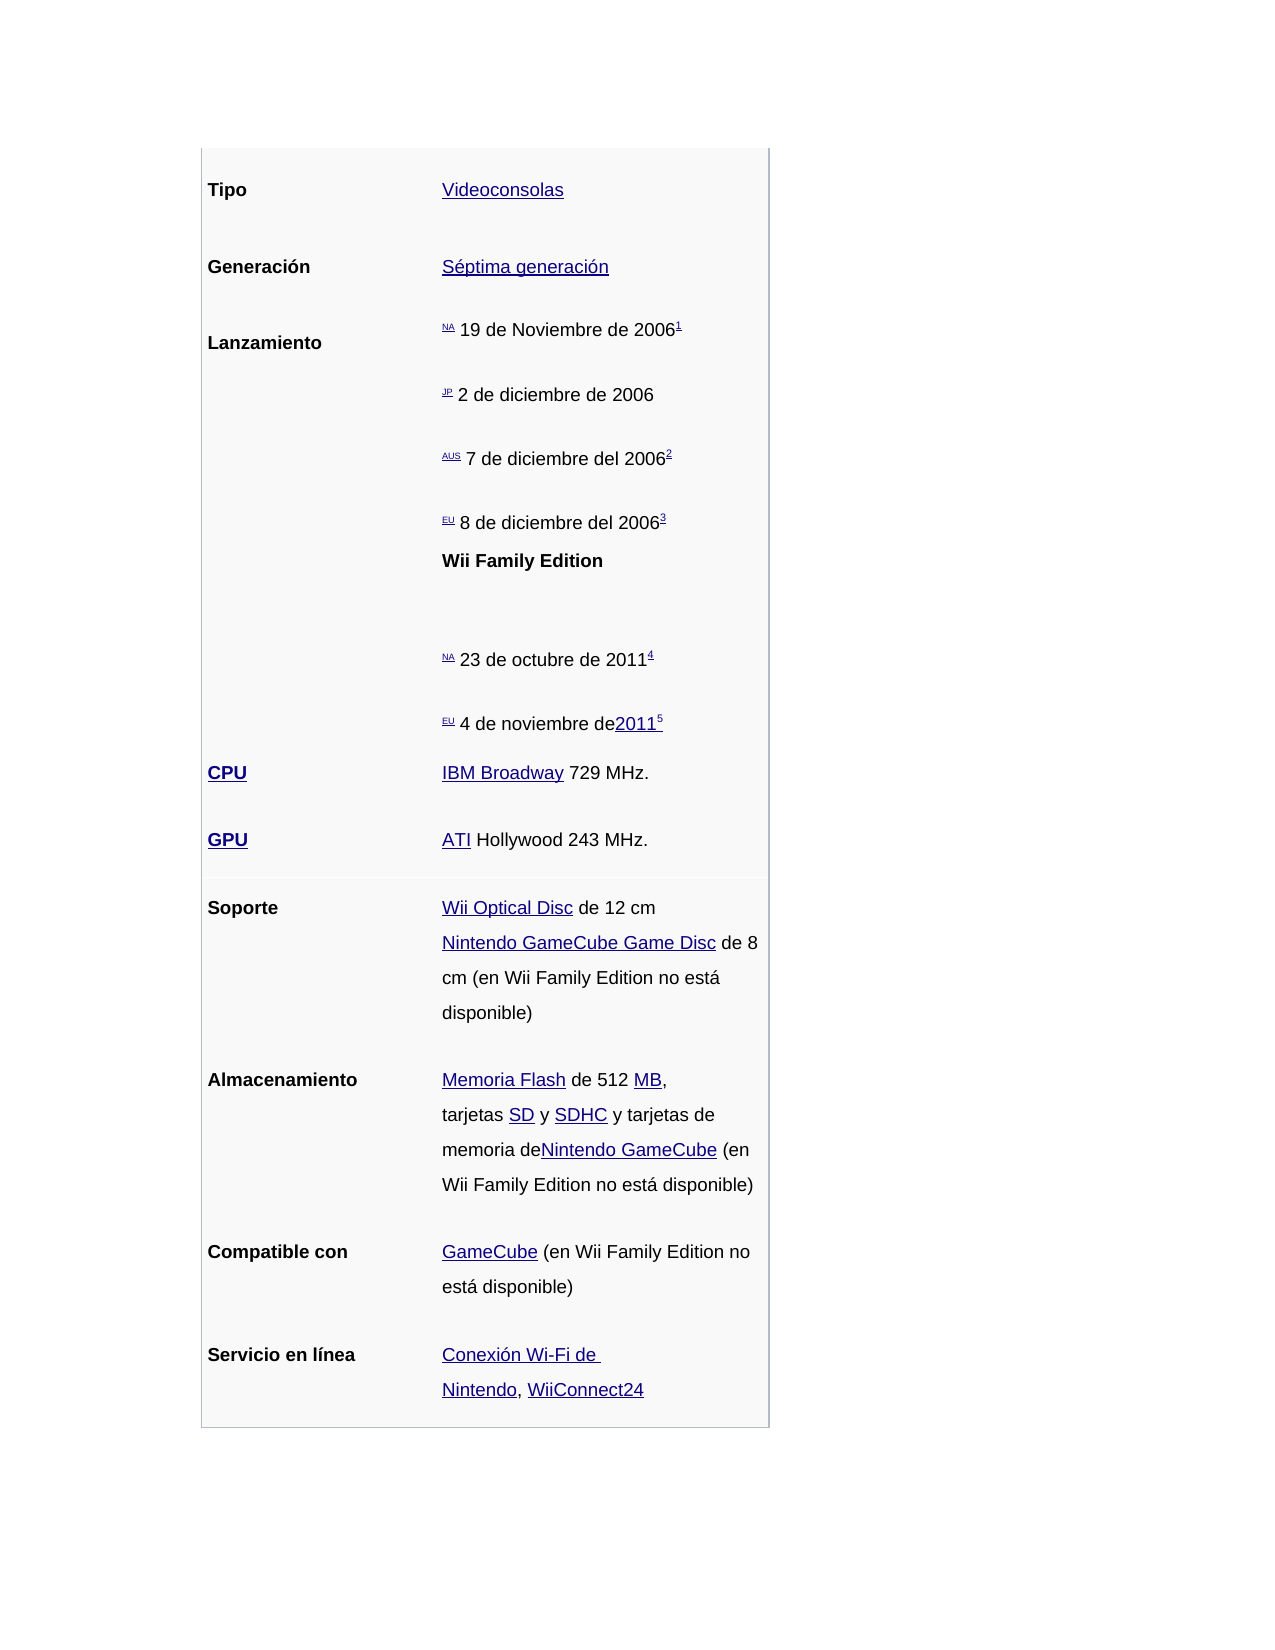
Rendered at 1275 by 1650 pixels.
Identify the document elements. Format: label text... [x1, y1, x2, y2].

table_cell Soporte [202, 878, 436, 1050]
table_cell Conexión Wi-Fi de Nintendo, WiiConnect24 [436, 1324, 768, 1427]
table_cell IBM Broadway 729 MHz. [436, 743, 768, 810]
table_cell Videoconsolas [436, 148, 768, 224]
table_cell Compatible con [202, 1222, 436, 1324]
table_cell Séptima generación [436, 224, 768, 301]
table_cell NA 19 de Noviembre de 20061 JP 2 de diciembre de 2006 AUS 7 de diciembre del 20062 EU 8 de diciembre del 20063 Wii Family Edition NA 23 de octubre de 20114 EU 4 de noviembre de20115 [436, 301, 768, 743]
table_cell Almacenamiento [202, 1050, 436, 1222]
table_cell Servicio en línea [202, 1324, 436, 1427]
table_cell Generación [202, 224, 436, 301]
table_cell ATI Hollywood 243 MHz. [436, 810, 768, 877]
table_cell Tipo [202, 148, 436, 224]
table_cell Lanzamiento [202, 301, 436, 743]
table_cell Wii Optical Disc de 12 cm Nintendo GameCube Game Disc de 8 cm (en Wii Family Edition no está disponible) [436, 878, 768, 1050]
table_cell GameCube (en Wii Family Edition no está disponible) [436, 1222, 768, 1324]
table_cell CPU [202, 743, 436, 810]
table_cell Memoria Flash de 512 MB, tarjetas SD y SDHC y tarjetas de memoria deNintendo GameCube (en Wii Family Edition no está disponible) [436, 1050, 768, 1222]
table_cell GPU [202, 810, 436, 877]
